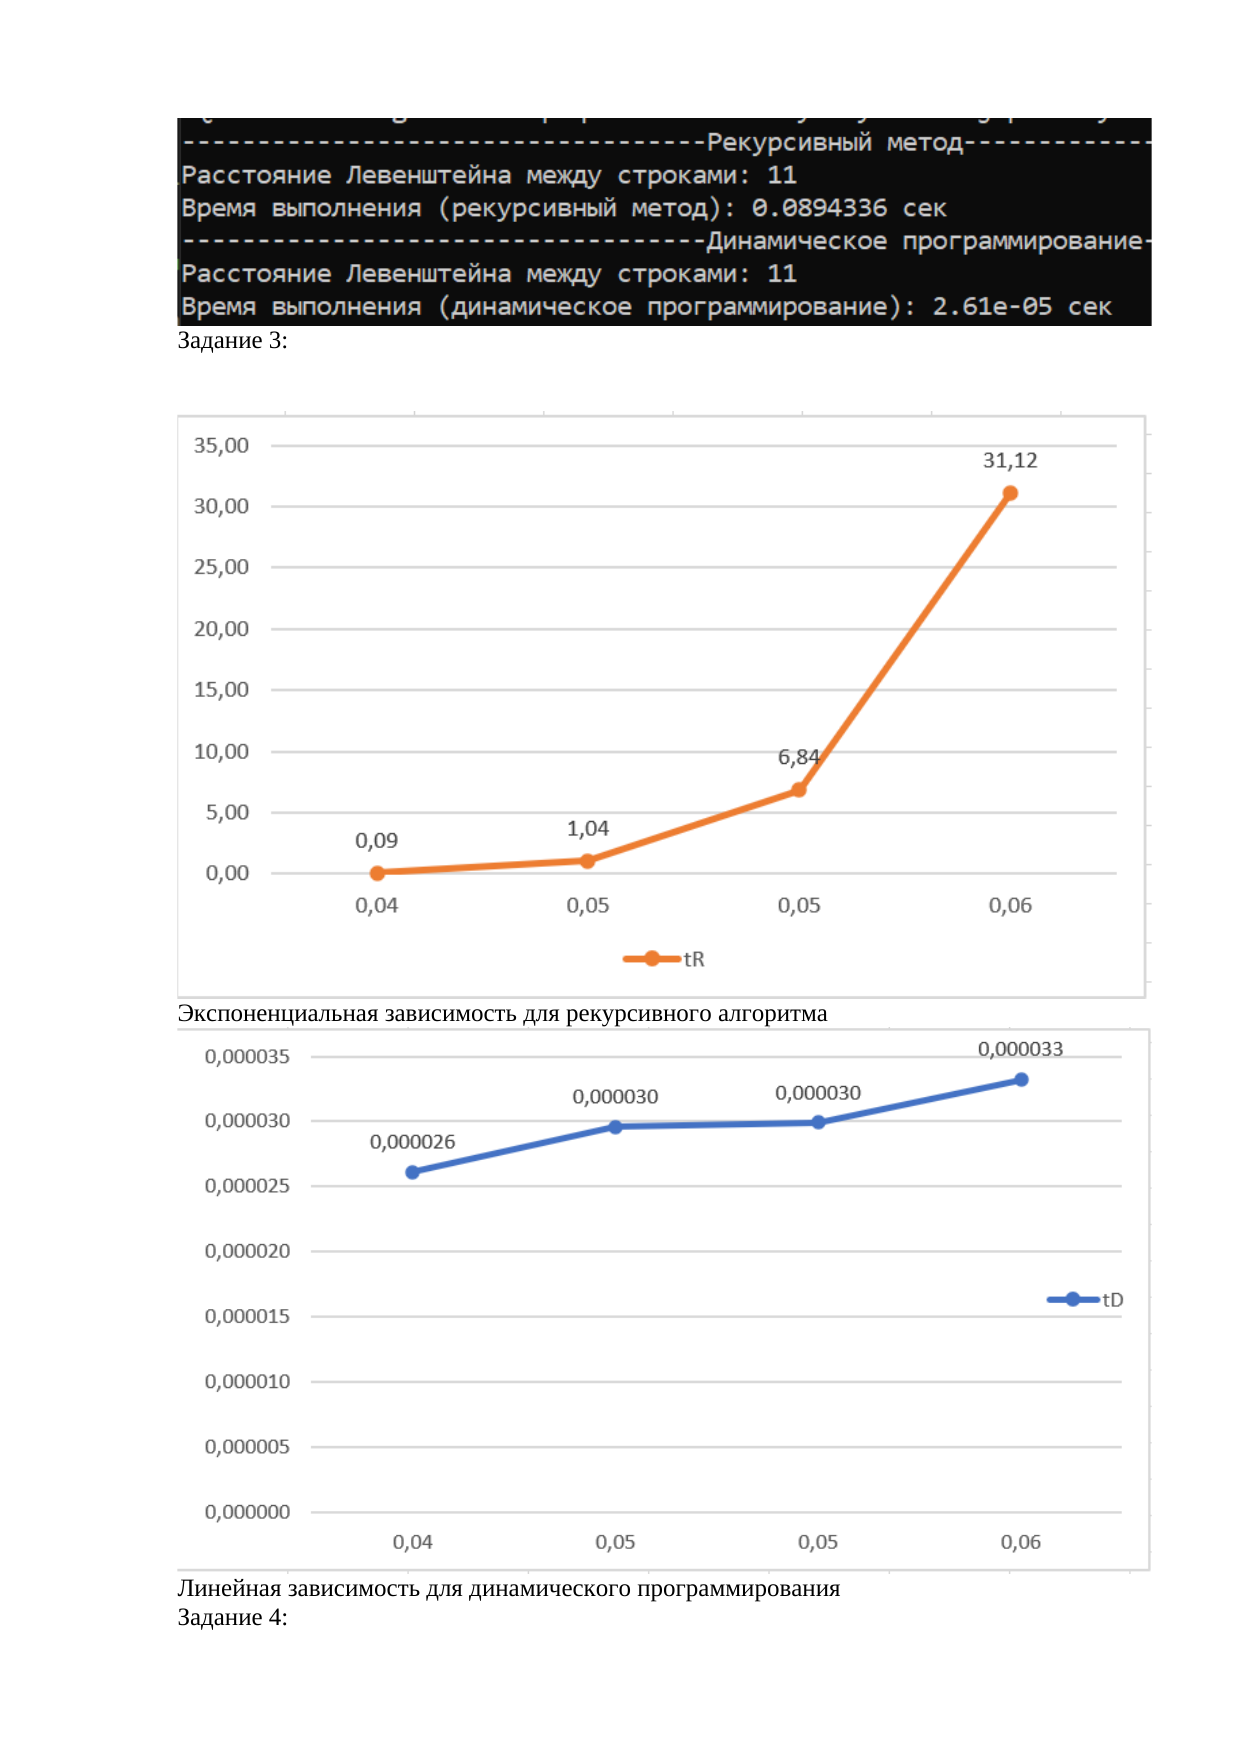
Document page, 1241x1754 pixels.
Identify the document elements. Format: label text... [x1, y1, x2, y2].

text Задание 4: [177, 1602, 1152, 1631]
picture [177, 118, 1152, 326]
picture [177, 411, 1152, 999]
picture [177, 1027, 1152, 1574]
text Линейная зависимость для динамического программирования [177, 1574, 1152, 1602]
text Экспоненциальная зависимость для рекурсивного алгоритма [177, 999, 1152, 1027]
text Задание 3: [177, 326, 1152, 354]
